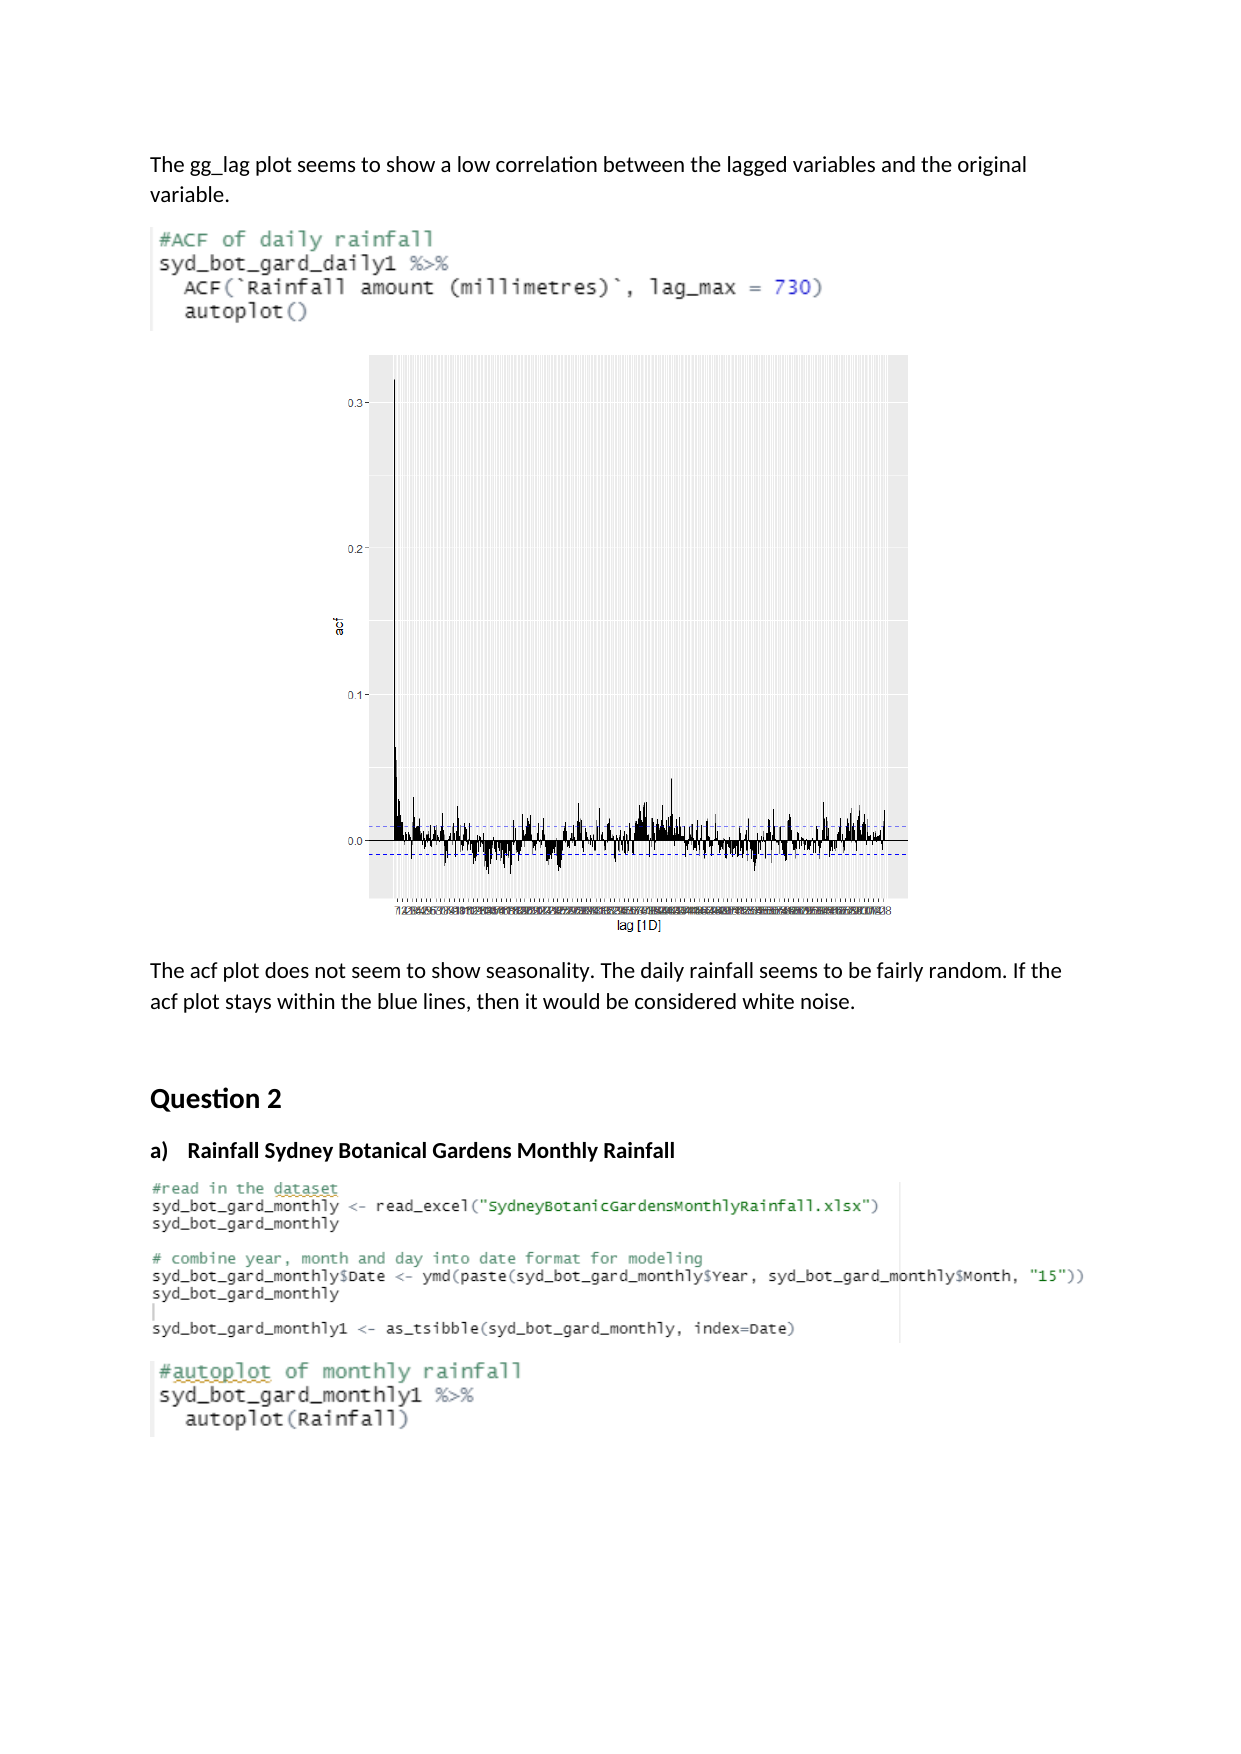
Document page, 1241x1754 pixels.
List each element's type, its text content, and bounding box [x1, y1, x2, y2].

text The acf plot does not seem to show seasonality. The daily rainfall seems to be fairly random. If the acf plot stays within the blue lines, then it would be considered white noise. [150, 957, 1090, 1015]
picture [150, 1182, 1091, 1343]
picture [150, 227, 833, 331]
picture [325, 349, 915, 938]
list Rainfall Sydney Botanical Gardens Monthly Rainfall [150, 1136, 1090, 1164]
text The gg_lag plot seems to show a low correlation between the lagged variables and the original variable. [150, 150, 1090, 208]
text Question 2 [150, 1081, 1090, 1116]
picture [150, 1361, 538, 1437]
